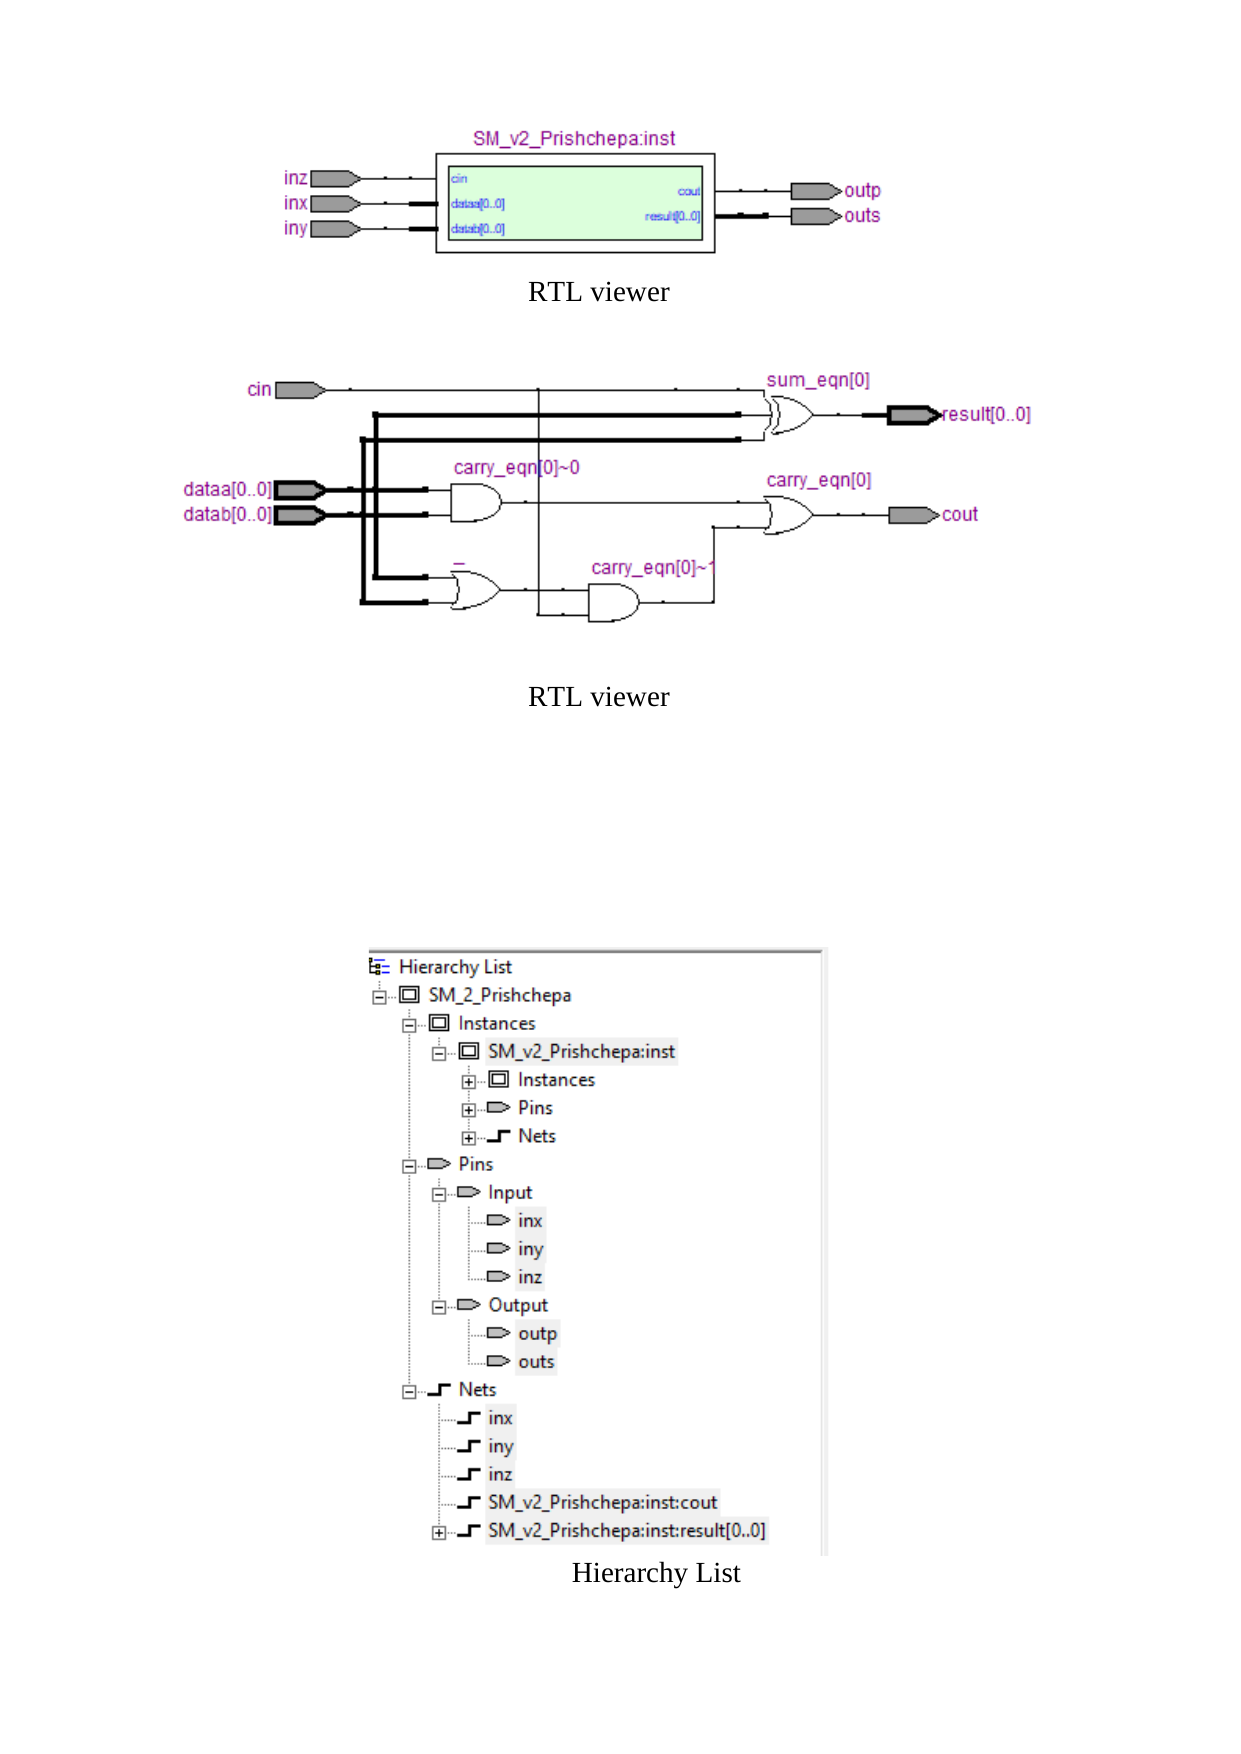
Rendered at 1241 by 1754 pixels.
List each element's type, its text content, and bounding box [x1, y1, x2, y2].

text RTL viewer [102, 274, 1095, 307]
text RTL viewer [102, 679, 1095, 713]
picture [284, 100, 913, 274]
text Hierarchy List [102, 1555, 1210, 1589]
picture [368, 947, 829, 1556]
picture [119, 307, 1078, 679]
